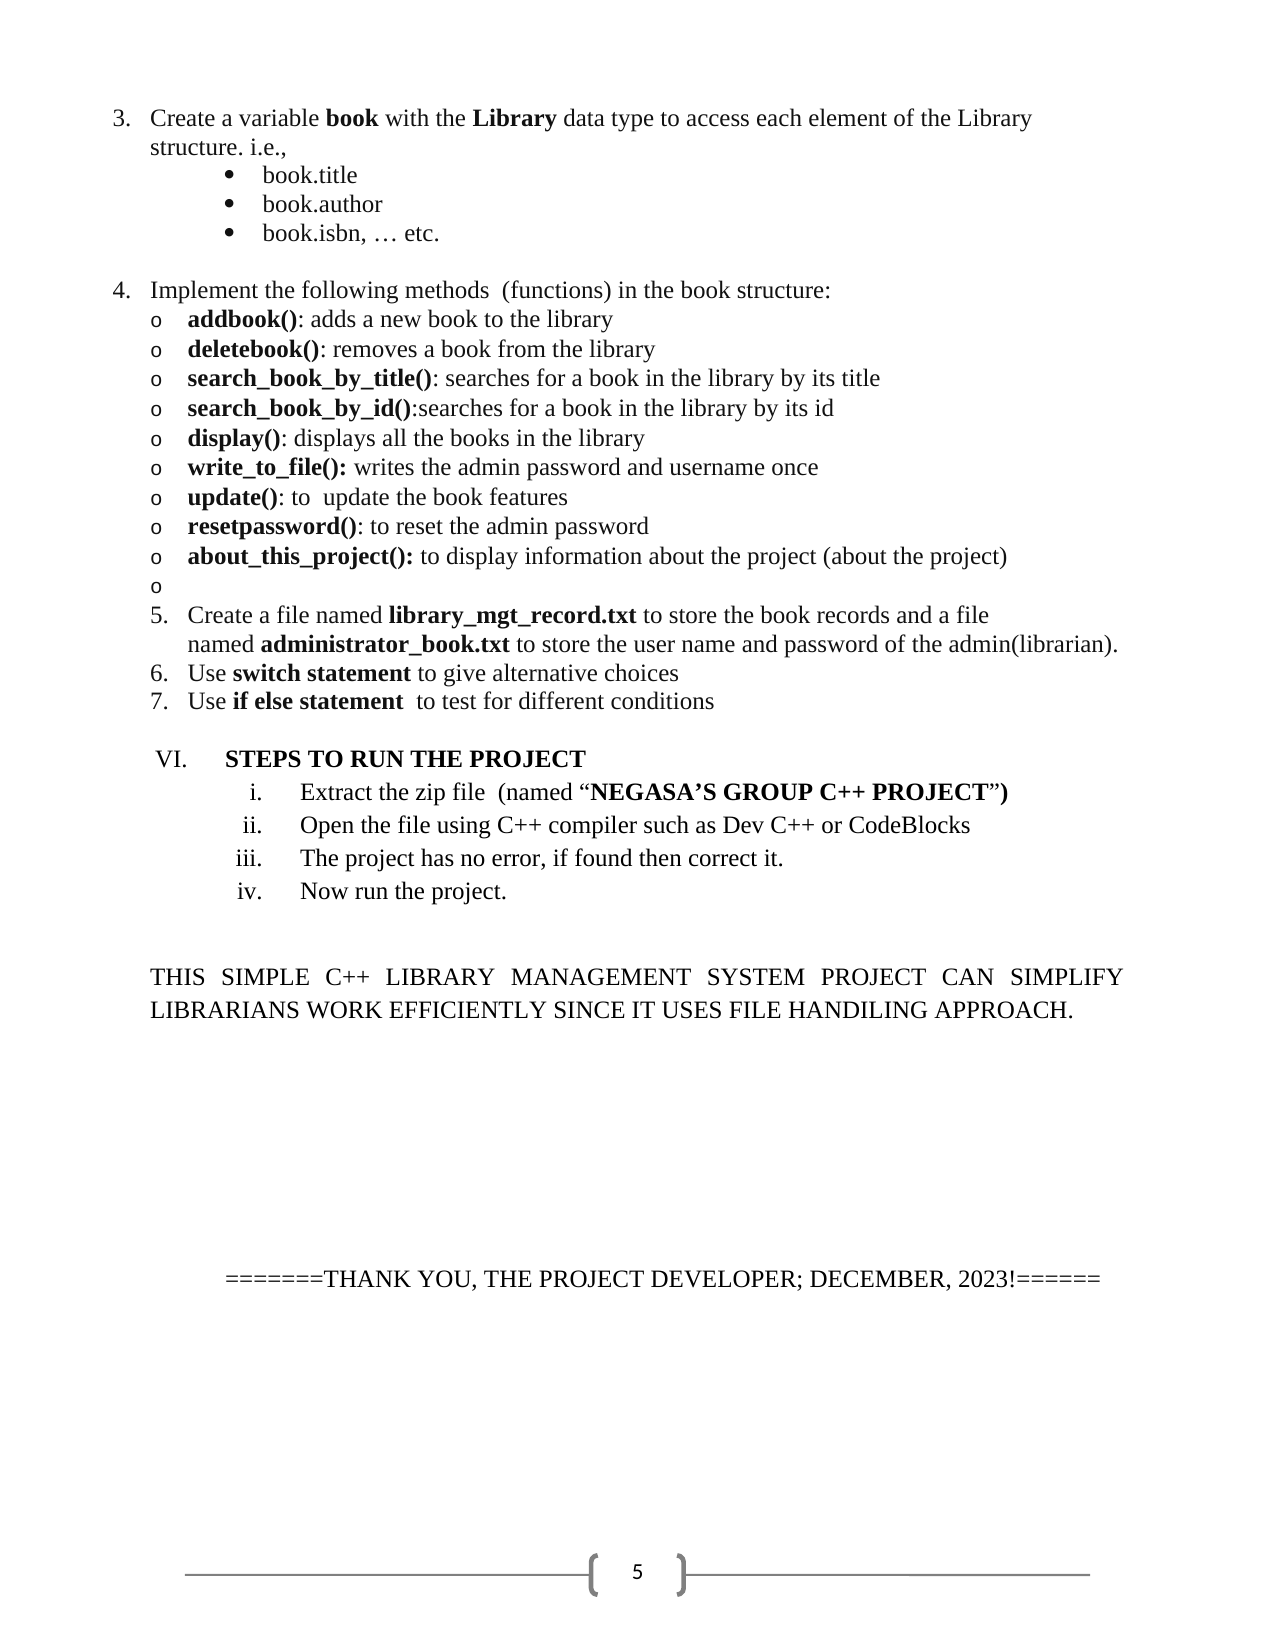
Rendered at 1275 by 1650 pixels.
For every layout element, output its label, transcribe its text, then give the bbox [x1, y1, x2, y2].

list book.isbn, … etc. [225, 218, 1125, 247]
list update(): to update the book features [150, 482, 1125, 511]
list search_book_by_id():searches for a book in the library by its id [150, 393, 1125, 423]
list Create a variable book with the Library data type to access each element of the Library structure. i.e., [112, 103, 1125, 161]
list write_to_file(): writes the admin password and username once [150, 452, 1125, 482]
list Use if else statement to test for different conditions [150, 686, 1125, 715]
list book.title [225, 161, 1125, 189]
text THIS SIMPLE C++ LIBRARY MANAGEMENT SYSTEM PROJECT CAN SIMPLIFY LIBRARIANS WORK EFFICIENTLY SINCE IT USES FILE HANDILING APPROACH. [150, 962, 1125, 1024]
list book.author [225, 189, 1125, 218]
list The project has no error, if found then correct it. [262, 843, 1125, 872]
list Open the file using C++ compiler such as Dev C++ or CodeBlocks [262, 810, 1125, 839]
list addbook(): adds a new book to the library [150, 304, 1125, 334]
text =======THANK YOU, THE PROJECT DEVELOPER; DECEMBER, 2023!====== [150, 1264, 1125, 1293]
list Implement the following methods (functions) in the book structure: [112, 276, 1125, 304]
list Use switch statement to give alternative choices [150, 658, 1125, 686]
list Create a file named library_mgt_record.txt to store the book records and a file named administrator_book.txt to store the user name and password of the admin(librarian). [150, 600, 1125, 658]
list resetpassword(): to reset the admin password [150, 511, 1125, 541]
list about_this_project(): to display information about the project (about the project) [150, 541, 1125, 571]
list Now run the project. [262, 876, 1125, 905]
list Extract the zip file (named “NEGASA’S GROUP C++ PROJECT”) [262, 777, 1125, 806]
list deletebook(): removes a book from the library [150, 334, 1125, 363]
list search_book_by_title(): searches for a book in the library by its title [150, 363, 1125, 393]
list display(): displays all the books in the library [150, 423, 1125, 452]
list STEPS TO RUN THE PROJECT [187, 744, 1125, 773]
